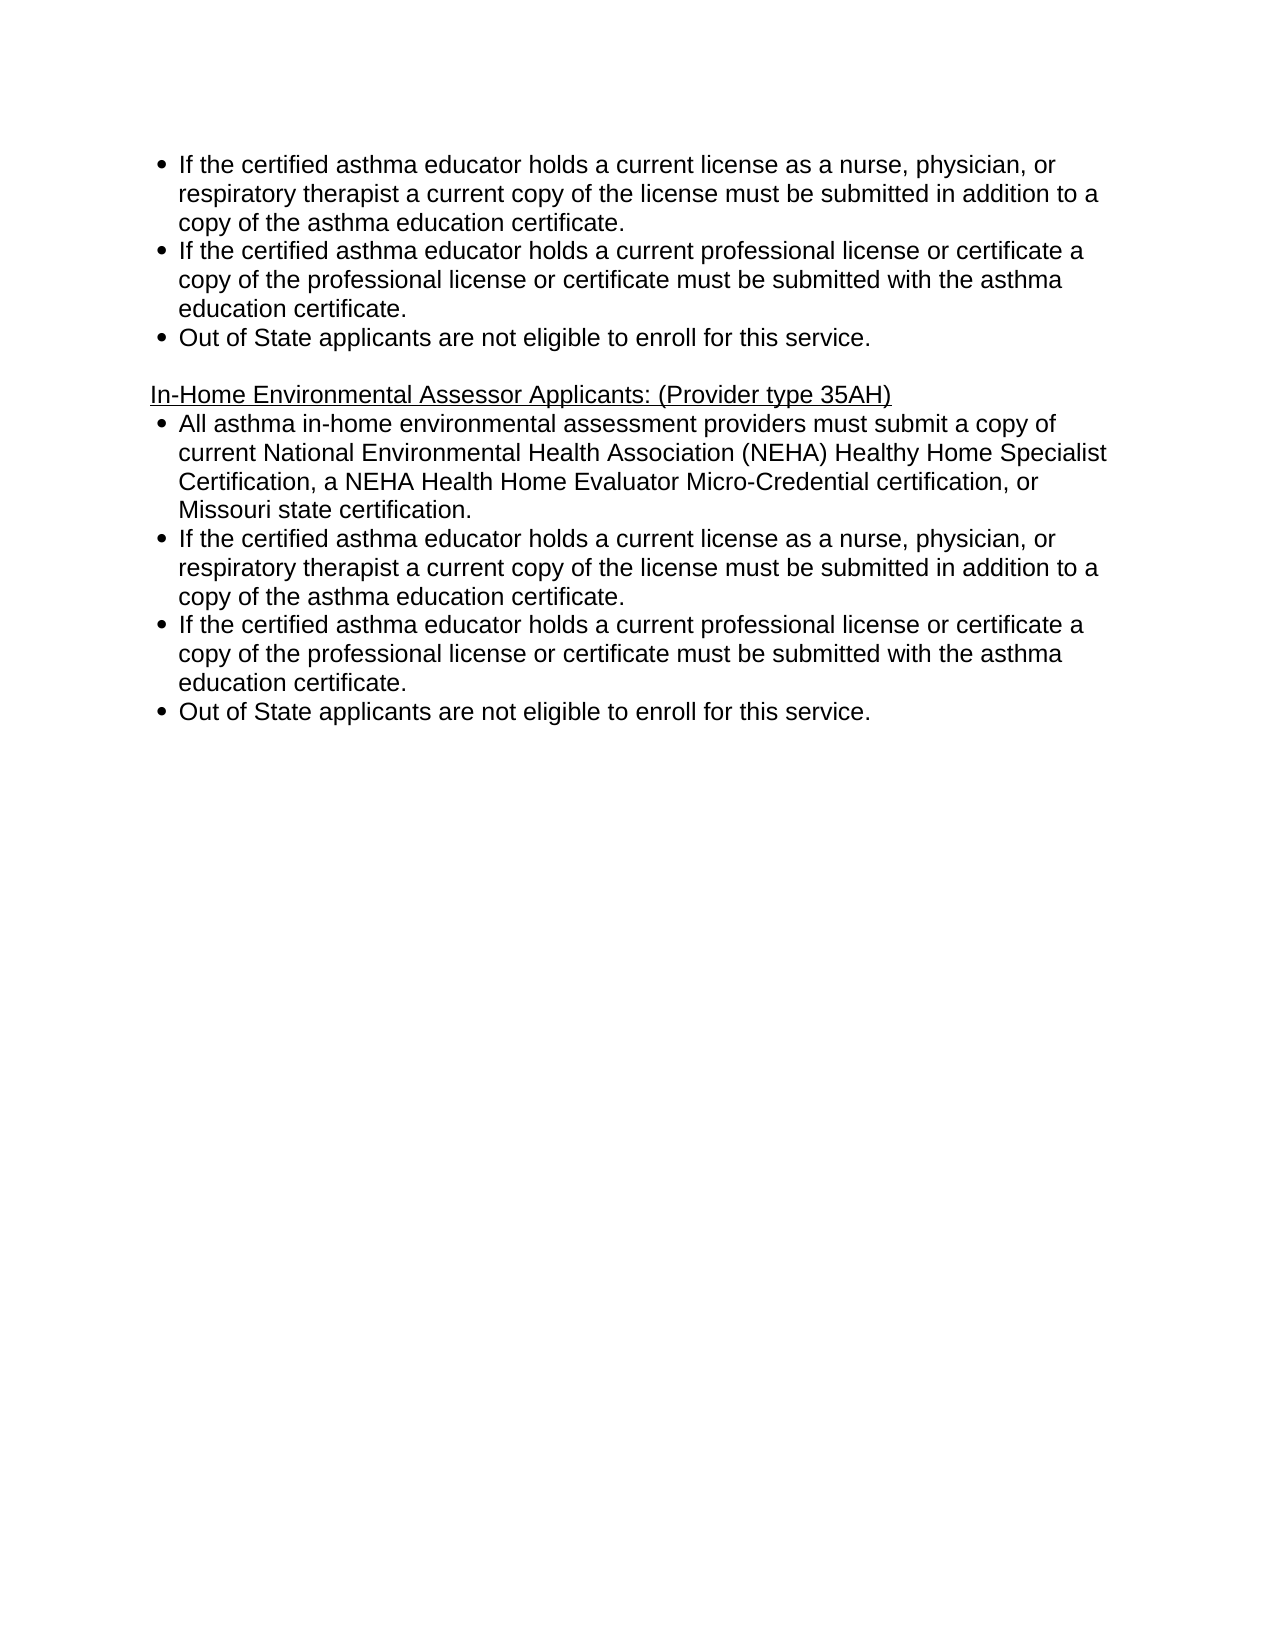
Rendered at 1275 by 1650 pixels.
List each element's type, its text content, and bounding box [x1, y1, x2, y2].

text  If the certified asthma educator holds a current professional license or certificate a copy of the professional license or certificate must be submitted with the asthma education certificate. [157, 236, 1125, 323]
list In-Home Environmental Assessor Applicants: (Provider type 35AH) [150, 380, 1125, 409]
text  Out of State applicants are not eligible to enroll for this service. [157, 323, 1125, 352]
text  If the certified asthma educator holds a current professional license or certificate a copy of the professional license or certificate must be submitted with the asthma education certificate. [157, 611, 1125, 697]
text  If the certified asthma educator holds a current license as a nurse, physician, or respiratory therapist a current copy of the license must be submitted in addition to a copy of the asthma education certificate. [157, 150, 1125, 236]
text  Out of State applicants are not eligible to enroll for this service. [157, 697, 1125, 726]
text  If the certified asthma educator holds a current license as a nurse, physician, or respiratory therapist a current copy of the license must be submitted in addition to a copy of the asthma education certificate. [157, 524, 1125, 611]
text  All asthma in-home environmental assessment providers must submit a copy of current National Environmental Health Association (NEHA) Healthy Home Specialist Certification, a NEHA Health Home Evaluator Micro-Credential certification, or Missouri state certification. [157, 409, 1125, 524]
